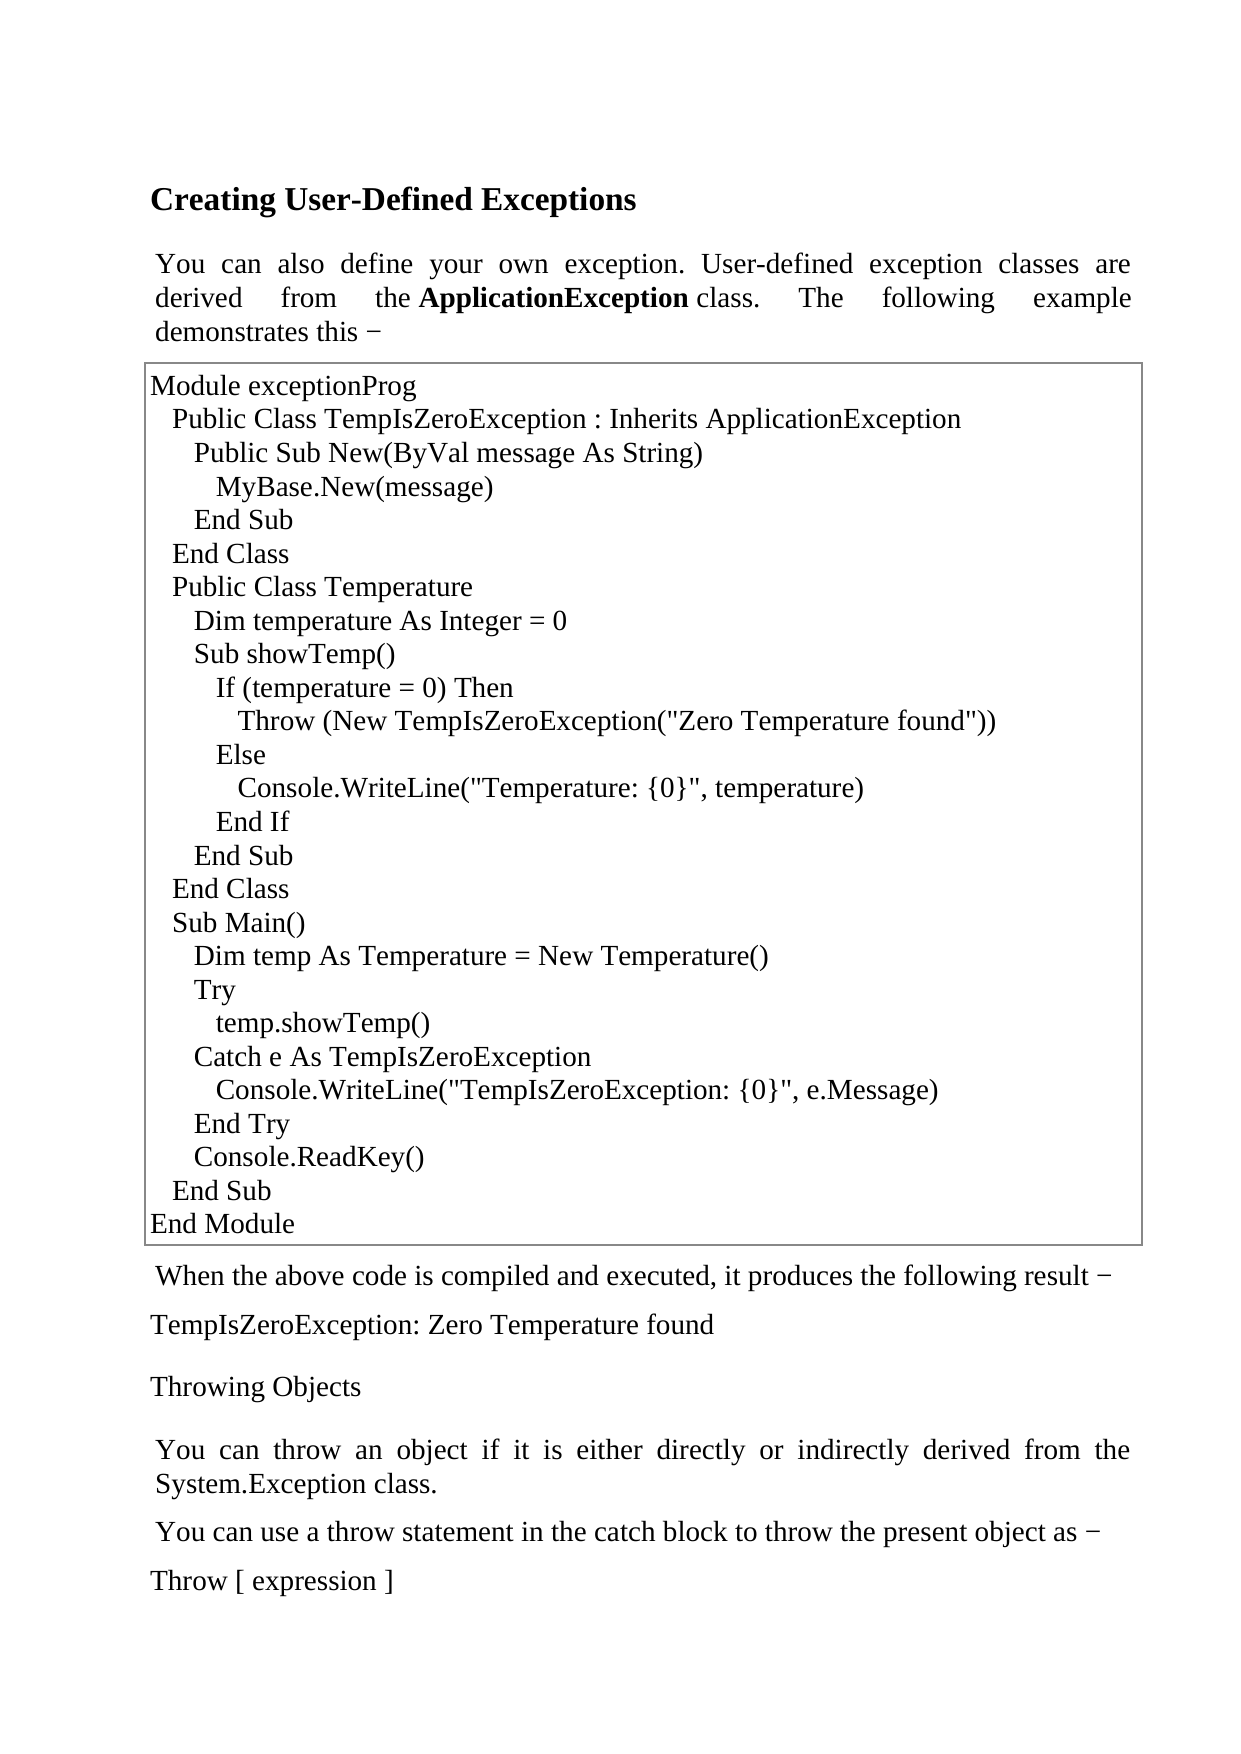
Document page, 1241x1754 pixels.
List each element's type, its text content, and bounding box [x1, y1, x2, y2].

text Throw [ expression ] [150, 1563, 1137, 1596]
text You can also define your own exception. User-defined exception classes are derived from the ApplicationException class. The following example demonstrates this − [155, 247, 1132, 347]
text MyBase.New(message) [150, 469, 1137, 502]
text Console.ReadKey() [150, 1139, 1137, 1173]
text temp.showTemp() [150, 1005, 1137, 1039]
text TempIsZeroException: Zero Temperature found [150, 1307, 1137, 1340]
text End Module [146, 1201, 1141, 1244]
text Console.WriteLine("TempIsZeroException: {0}", e.Message) [150, 1072, 1137, 1106]
text You can throw an object if it is either directly or indirectly derived from the System.Exception class. [155, 1432, 1132, 1499]
text Sub showTemp() [150, 636, 1137, 670]
text Dim temperature As Integer = 0 [150, 603, 1137, 636]
text End If [150, 804, 1137, 838]
text Public Class Temperature [150, 569, 1137, 603]
text Dim temp As Temperature = New Temperature() [150, 938, 1137, 972]
text If (temperature = 0) Then [150, 670, 1137, 703]
text End Try [150, 1106, 1137, 1139]
text End Class [150, 536, 1137, 569]
text Creating User-Defined Exceptions [150, 179, 1137, 217]
text Module exceptionProg [146, 364, 1141, 402]
text Console.WriteLine("Temperature: {0}", temperature) [150, 771, 1137, 804]
text You can use a throw statement in the catch block to throw the present object as − [155, 1514, 1132, 1548]
text End Class [150, 871, 1137, 905]
text Throwing Objects [150, 1369, 1137, 1403]
text Sub Main() [150, 905, 1137, 938]
text End Sub [150, 502, 1137, 536]
text Catch e As TempIsZeroException [150, 1039, 1137, 1072]
text Throw (New TempIsZeroException("Zero Temperature found")) [150, 703, 1137, 737]
text End Sub [150, 838, 1137, 871]
text Try [150, 972, 1137, 1005]
text Else [150, 737, 1137, 771]
text When the above code is compiled and executed, it produces the following result − [155, 1258, 1132, 1292]
text Public Class TempIsZeroException : Inherits ApplicationException [150, 402, 1137, 435]
text End Sub [150, 1173, 1137, 1201]
text Public Sub New(ByVal message As String) [150, 435, 1137, 469]
